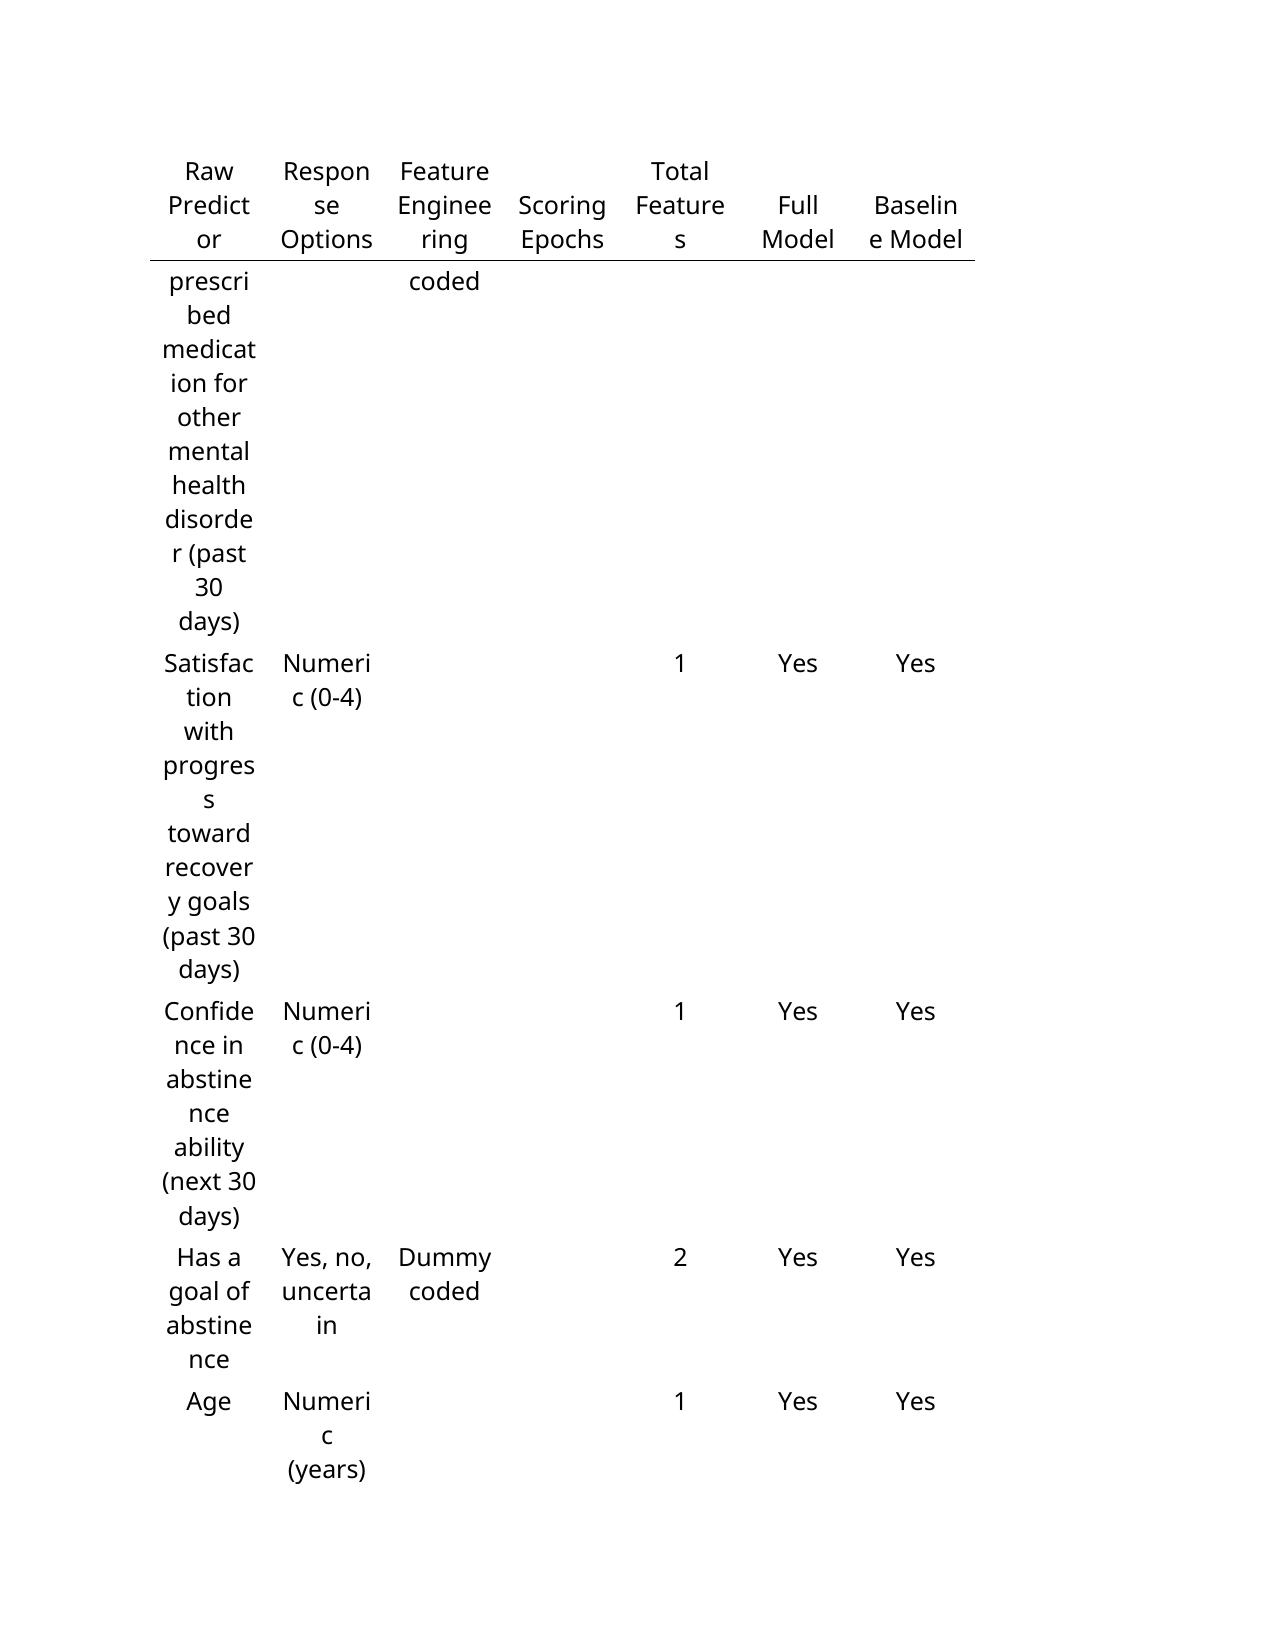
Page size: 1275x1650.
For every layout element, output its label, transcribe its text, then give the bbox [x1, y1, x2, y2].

table_header Table 1: Feature Engineering of Raw Predictors [139, 150, 1114, 1489]
